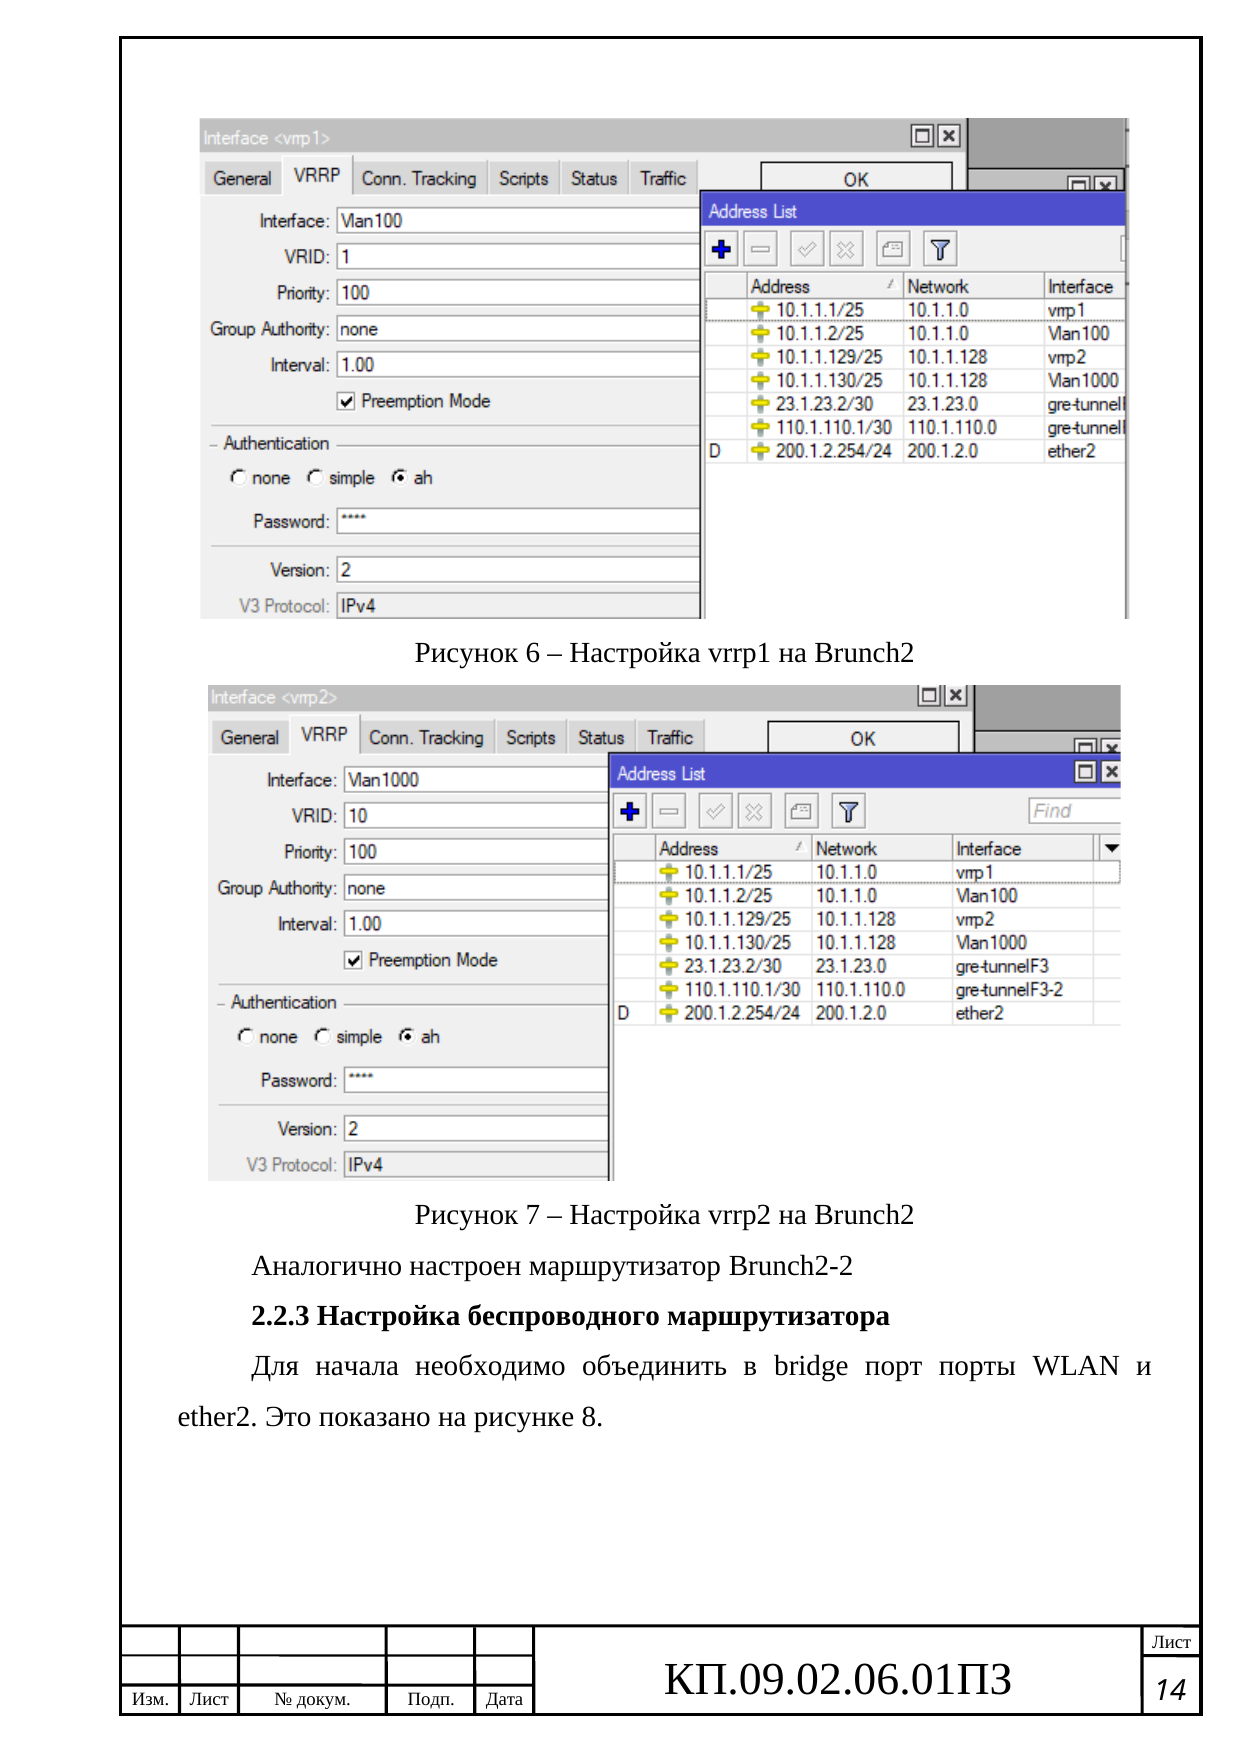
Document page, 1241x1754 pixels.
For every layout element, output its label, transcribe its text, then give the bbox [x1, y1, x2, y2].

text Аналогично настроен маршрутизатор Brunch2-2 [177, 1248, 1152, 1281]
picture [199, 118, 1130, 619]
text Рисунок 7 – Настройка vrrp2 на Brunch2 [177, 1197, 1152, 1231]
picture [208, 685, 1121, 1181]
text Для начала необходимо объединить в bridge порт порты WLAN и ether2. Это показано на рисунке 8. [177, 1348, 1152, 1432]
text Рисунок 6 – Настройка vrrp1 на Brunch2 [177, 635, 1152, 668]
subtitle 2.2.3 Настройка беспроводного маршрутизатора [177, 1298, 1152, 1332]
